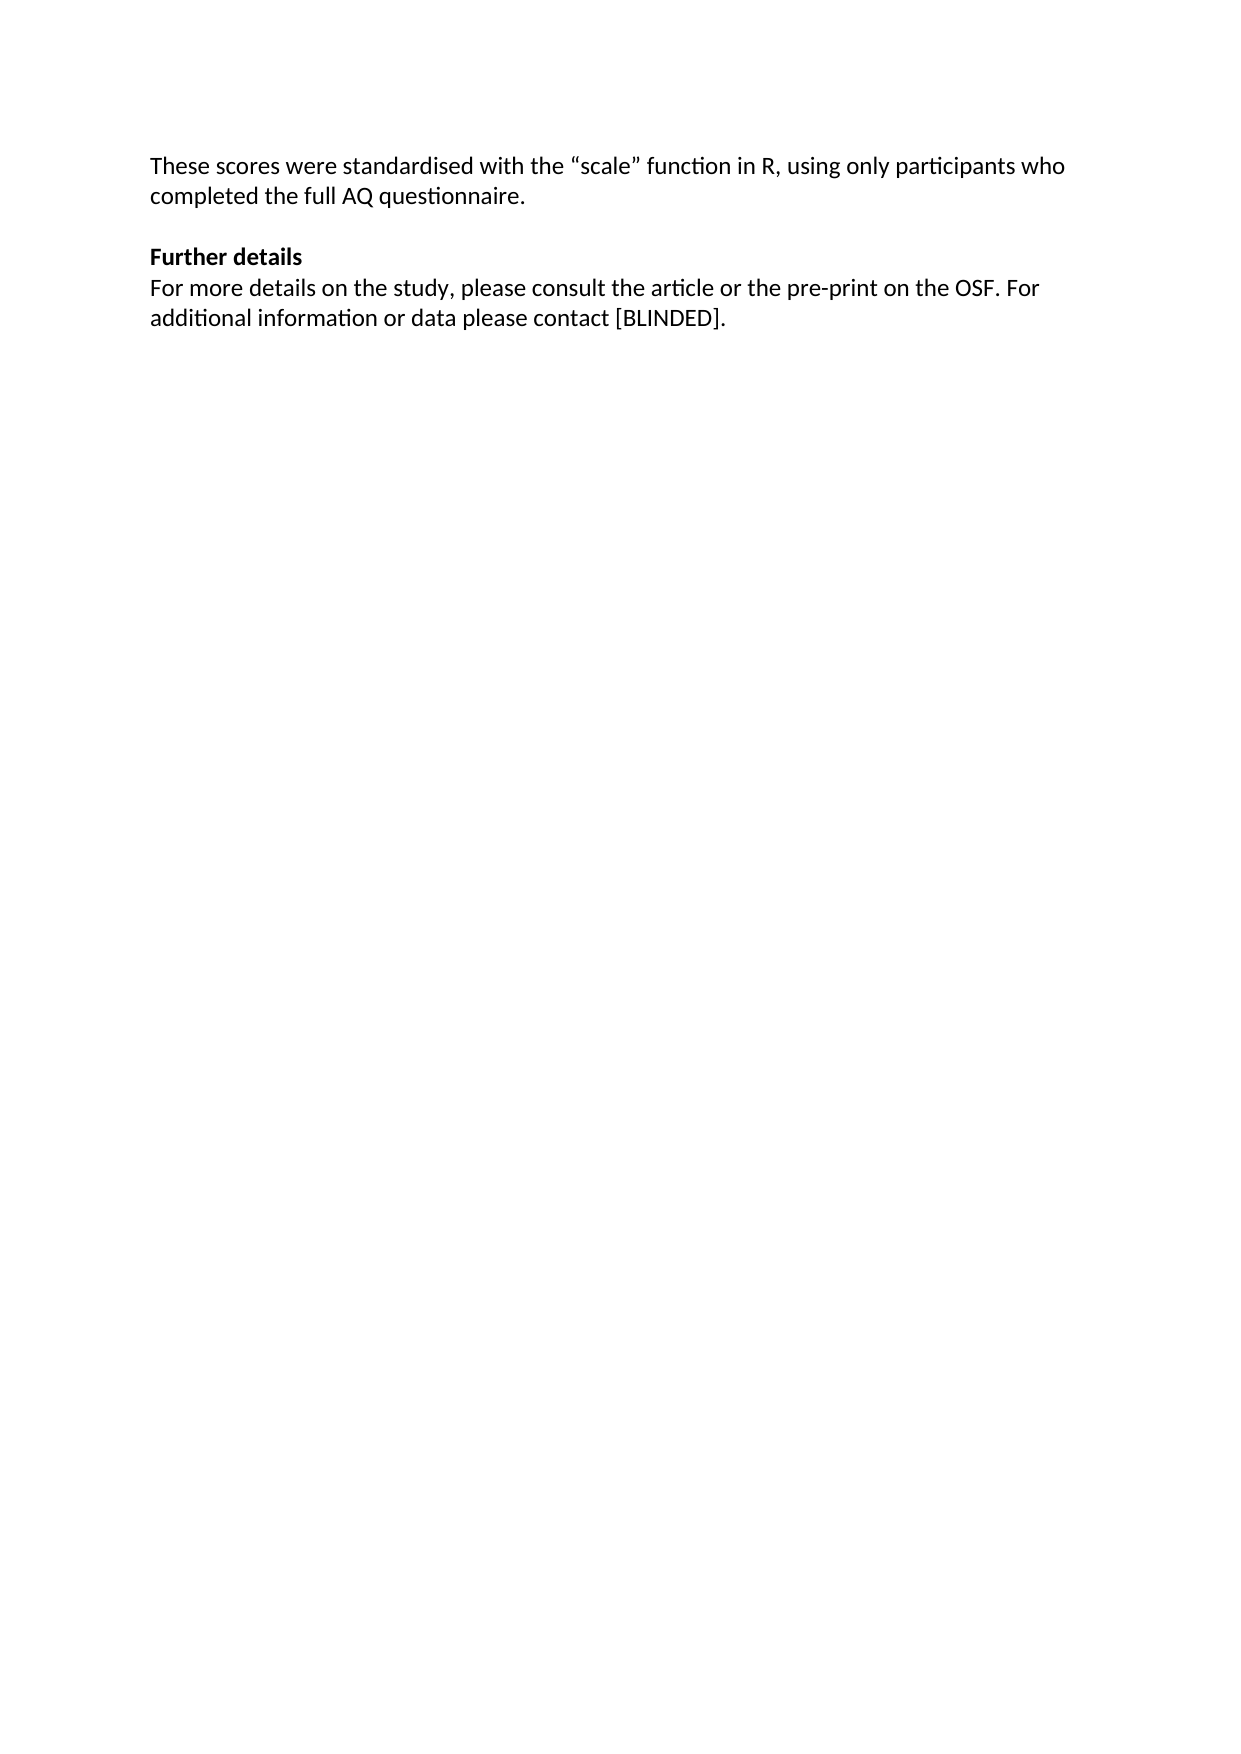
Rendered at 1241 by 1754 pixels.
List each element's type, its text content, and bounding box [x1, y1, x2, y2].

text For more details on the study, please consult the article or the pre-print on the OSF. For additional information or data please contact [BLINDED]. [150, 272, 1090, 333]
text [150, 150, 1090, 211]
text Further details [150, 242, 1090, 272]
